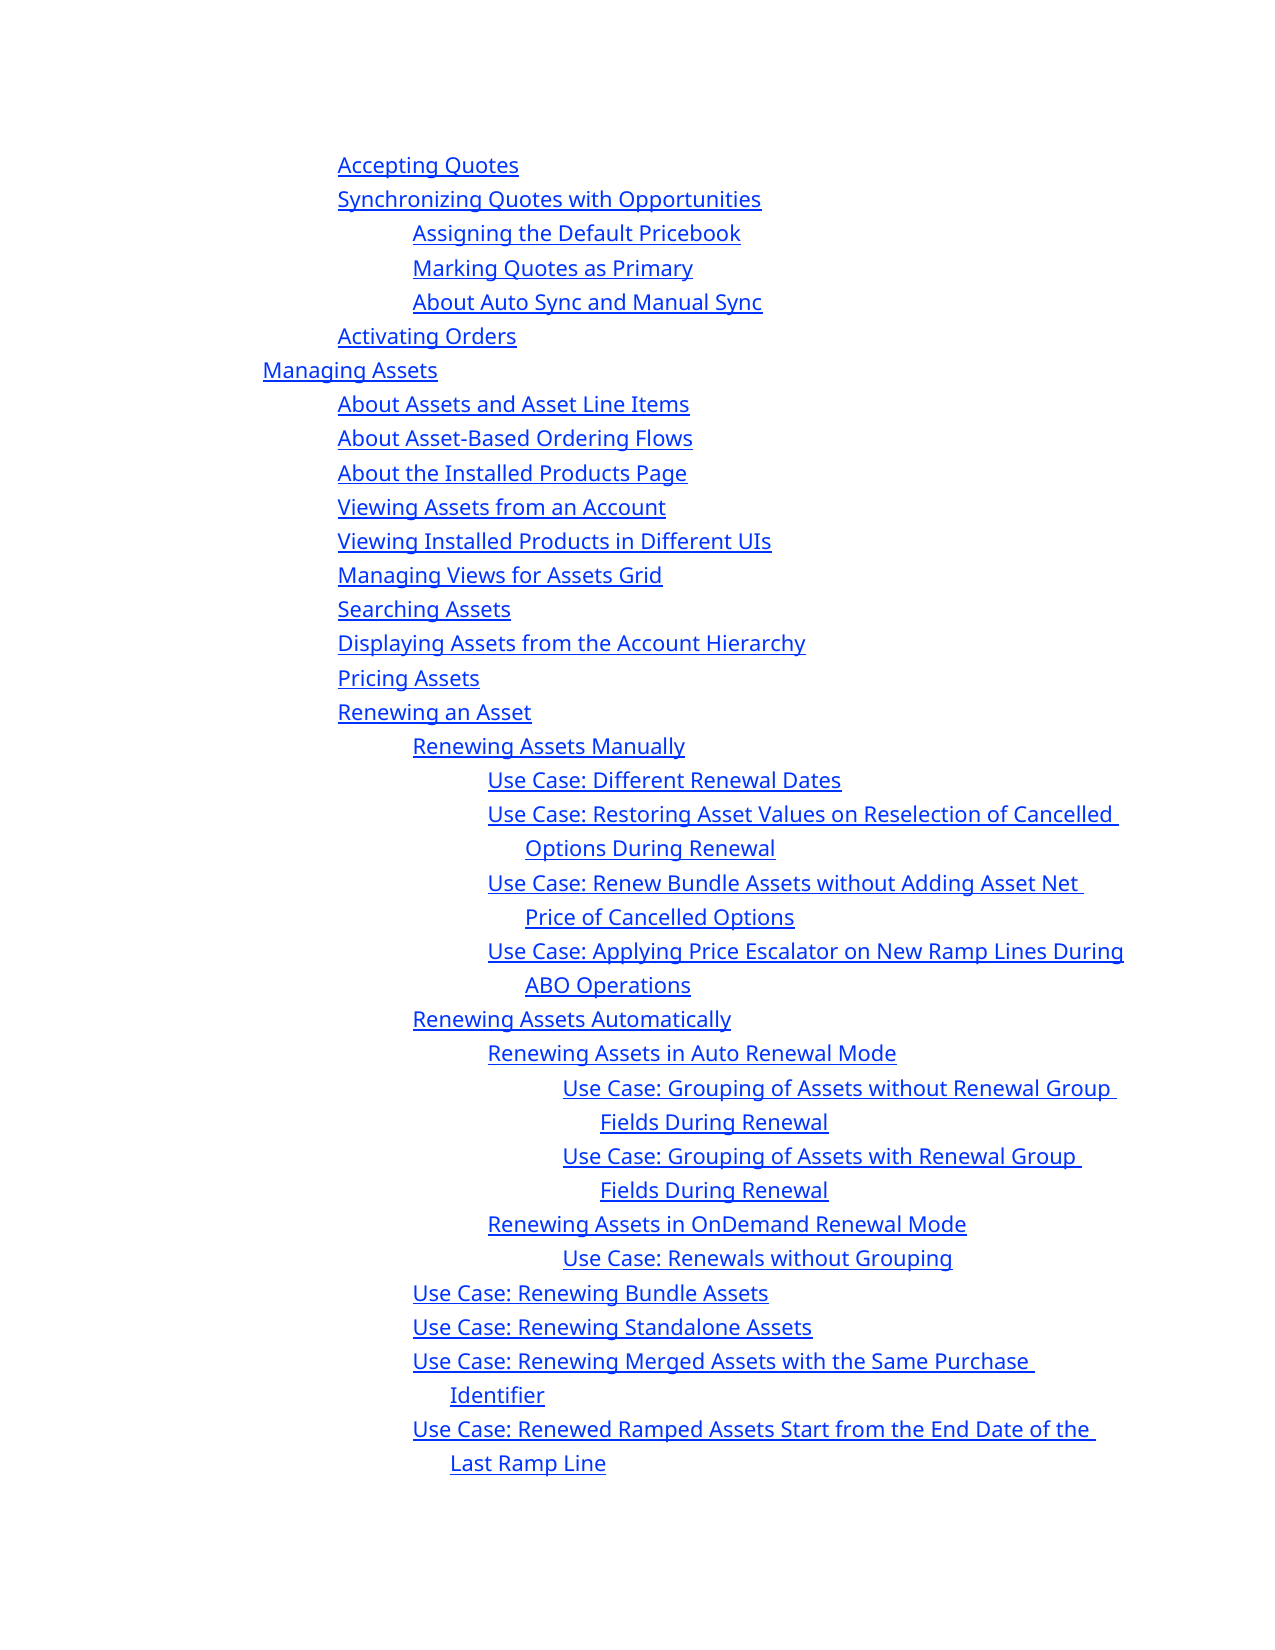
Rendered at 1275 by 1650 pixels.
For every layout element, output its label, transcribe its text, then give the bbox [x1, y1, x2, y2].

list About Assets and Asset Line Items [337, 389, 1125, 419]
list Use Case: Applying Price Escalator on New Ramp Lines During ABO Operations [487, 936, 1125, 1000]
list Use Case: Renew Bundle Assets without Adding Asset Net Price of Cancelled Options [487, 867, 1125, 931]
list Searching Assets [337, 594, 1125, 624]
list Renewing Assets in OnDemand Renewal Mode [487, 1209, 1125, 1239]
list About the Installed Products Page [337, 457, 1125, 487]
list Use Case: Renewing Bundle Assets [412, 1277, 1125, 1307]
list Renewing Assets in Auto Renewal Mode [487, 1038, 1125, 1068]
list Managing Views for Assets Grid [337, 560, 1125, 590]
list About Asset-Based Ordering Flows [337, 423, 1125, 453]
list Use Case: Renewed Ramped Assets Start from the End Date of the Last Ramp Line [412, 1414, 1125, 1478]
list Managing Assets [262, 355, 1125, 385]
list Renewing Assets Manually [412, 731, 1125, 761]
list Pricing Assets [337, 662, 1125, 692]
list Use Case: Renewing Standalone Assets [412, 1312, 1125, 1341]
list Activating Orders [337, 321, 1125, 351]
list About Auto Sync and Manual Sync [412, 287, 1125, 316]
list Use Case: Renewals without Grouping [562, 1243, 1125, 1273]
list Viewing Assets from an Account [337, 492, 1125, 521]
list Use Case: Renewing Merged Assets with the Same Purchase Identifier [412, 1346, 1125, 1410]
list Use Case: Grouping of Assets without Renewal Group Fields During Renewal [562, 1072, 1125, 1136]
list Use Case: Different Renewal Dates [487, 765, 1125, 795]
list Use Case: Restoring Asset Values on Reselection of Cancelled Options During Renewal [487, 799, 1125, 863]
list Renewing Assets Automatically [412, 1004, 1125, 1034]
list Marking Quotes as Primary [412, 252, 1125, 282]
list Accepting Quotes [337, 150, 1125, 180]
list Synchronizing Quotes with Opportunities [337, 184, 1125, 214]
list Displaying Assets from the Account Hierarchy [337, 628, 1125, 658]
list Assigning the Default Pricebook [412, 218, 1125, 248]
list Renewing an Asset [337, 697, 1125, 726]
list Viewing Installed Products in Different UIs [337, 526, 1125, 556]
list Use Case: Grouping of Assets with Renewal Group Fields During Renewal [562, 1141, 1125, 1205]
